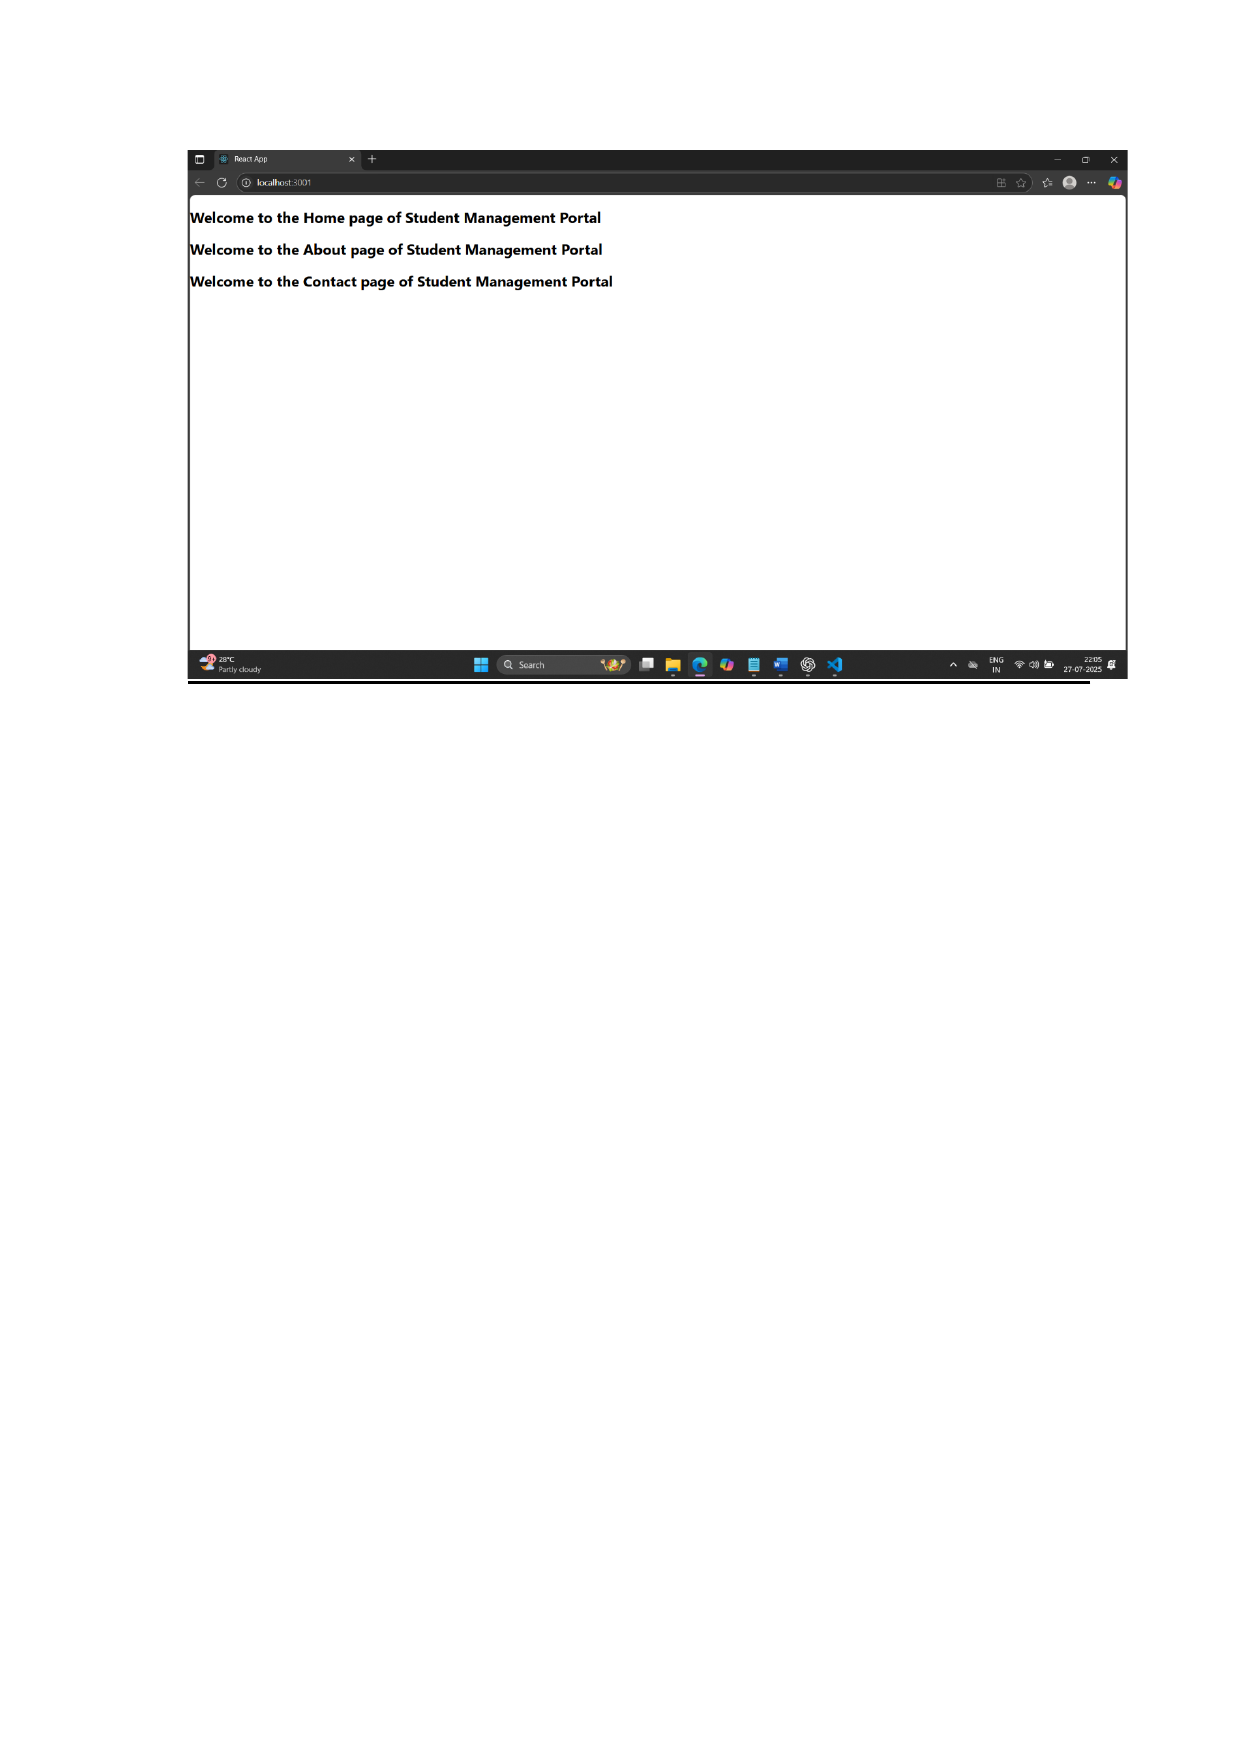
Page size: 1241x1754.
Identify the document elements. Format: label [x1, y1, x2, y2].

picture [187, 150, 1128, 679]
